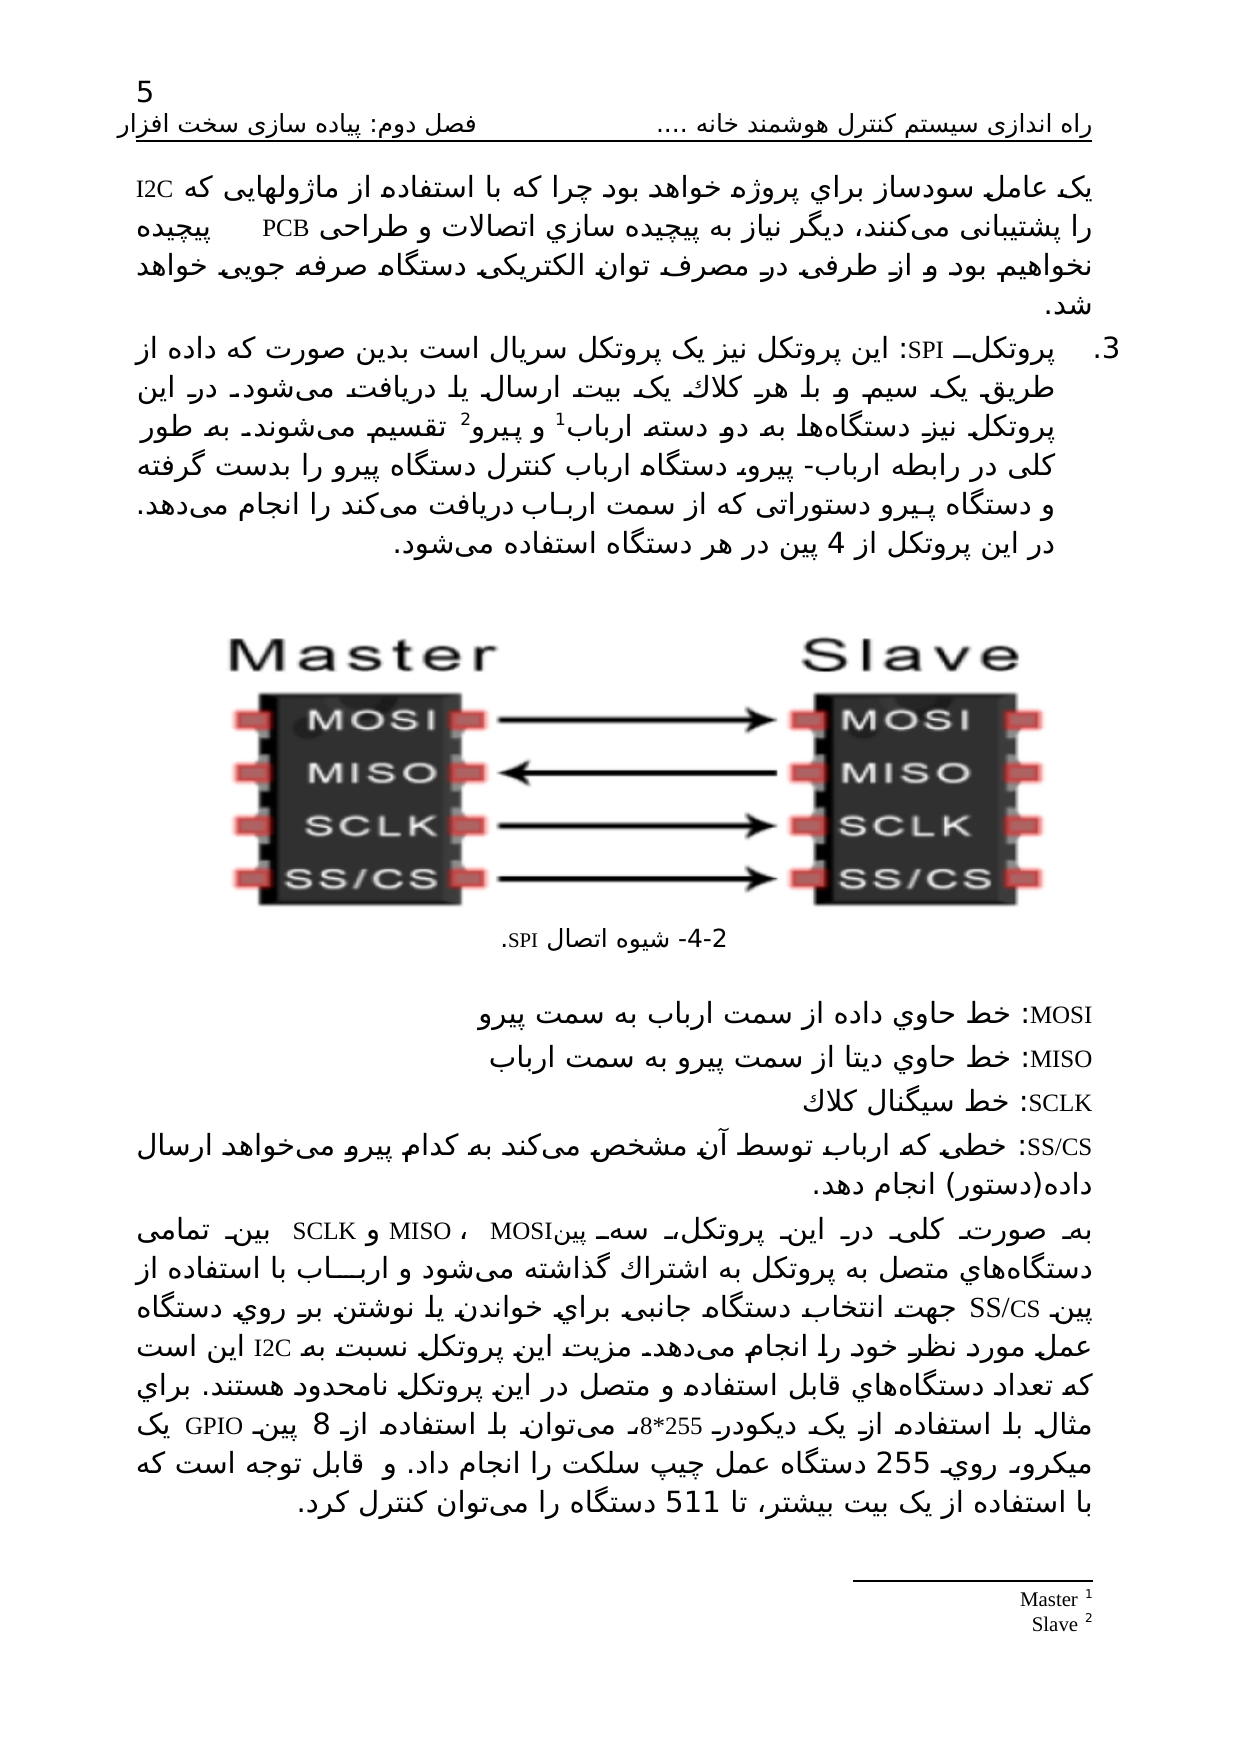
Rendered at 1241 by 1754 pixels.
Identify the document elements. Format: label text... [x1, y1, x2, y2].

text MOSI: ﺧﻂ ﺣﺎوي داده از ﺳﻤﺖ ارباب ﺑﻪ ﺳﻤﺖ پیرو [136, 996, 1092, 1030]
list ﭘﺮوﺗﮑﻞ SPI: اﯾﻦ ﭘﺮوﺗﮑﻞ ﻧﯿﺰ ﯾﮏ ﭘﺮوﺗﮑﻞ ﺳﺮﯾﺎل اﺳﺖ ﺑﺪﯾﻦ ﺻﻮرت ﮐﻪ داده از ﻃﺮﯾﻖ ﯾﮏ ﺳﯿﻢ و ﺑﺎ ﻫﺮ ﮐﻼك ﯾﮏ ﺑﯿﺖ ارﺳﺎل ﯾﺎ درﯾﺎﻓﺖ ﻣﯽﺷﻮد. در اﯾﻦ ﭘﺮوﺗﮑﻞ ﻧﯿﺰ دﺳﺘﮕﺎهﻫﺎ ﺑﻪ دو دﺳﺘﻪ ارباب و پیرو ﺗﻘﺴﯿﻢ ﻣﯽﺷﻮﻧﺪ. ﺑﻪ ﻃﻮر ﮐﻠﯽ در راﺑﻄﻪ ارباب- پیرو، دﺳﺘﮕﺎه ارباب ﮐﻨﺘﺮل دﺳﺘﮕﺎه پیرو را ﺑﺪﺳﺖ ﮔﺮﻓﺘﻪ و دﺳﺘﮕﺎه پیرو دﺳﺘﻮراﺗﯽ ﮐﻪ از ﺳﻤﺖ ارباب درﯾﺎﻓﺖ ﻣﯽﮐﻨﺪ را اﻧﺠﺎم ﻣﯽدﻫﺪ. در اﯾﻦ ﭘﺮوﺗﮑﻞ از 4 ﭘﯿﻦ در ﻫﺮ دﺳﺘﮕﺎه اﺳﺘﻔﺎده ﻣﯽﺷﻮد. [136, 332, 1092, 560]
text MISO: ﺧﻂ ﺣﺎوي دﯾﺘﺎ از ﺳﻤﺖ پیرو ﺑﻪ ﺳﻤﺖ ارباب [136, 1040, 1092, 1074]
text SCLK: ﺧﻂ ﺳﯿﮕﻨﺎل ﮐﻼك [136, 1084, 1092, 1118]
text 4-2- شیوه اتصال SPI. [136, 924, 1092, 953]
text ﺑﻪ ﺻﻮرت ﮐﻠﯽ در اﯾﻦ ﭘﺮوﺗﮑﻞ، ﺳﻪ ﭘﯿﻦMISO ، MOSI و SCLK ﺑﯿﻦ ﺗﻤﺎﻣﯽ دﺳﺘﮕﺎهﻫﺎي ﻣﺘﺼﻞ ﺑﻪ ﭘﺮوﺗﮑﻞ ﺑﻪ اﺷﺘﺮاك ﮔﺬاﺷﺘﻪ ﻣﯽﺷﻮد و ارباب ﺑﺎ اﺳﺘﻔﺎده از ﭘﯿﻦ SS/CS ﺟﻬﺖ اﻧﺘﺨﺎب دﺳﺘﮕﺎه ﺟﺎﻧﺒﯽ ﺑﺮاي ﺧﻮاﻧﺪن ﯾﺎ ﻧﻮﺷﺘﻦ ﺑﺮ روي دﺳﺘﮕﺎه ﻋﻤﻞ ﻣﻮرد ﻧﻈﺮ ﺧﻮد را اﻧﺠﺎم ﻣﯽدﻫﺪ. ﻣﺰﯾﺖ اﯾﻦ ﭘﺮوﺗﮑﻞ ﻧﺴﺒﺖ ﺑﻪ I2C اﯾﻦ اﺳﺖ ﮐﻪ ﺗﻌﺪاد دﺳﺘﮕﺎهﻫﺎي ﻗﺎﺑﻞ اﺳﺘﻔﺎده و ﻣﺘﺼﻞ در اﯾﻦ ﭘﺮوﺗﮑﻞ ﻧﺎﻣﺤﺪود ﻫﺴﺘﻨﺪ. ﺑﺮاي ﻣﺜﺎل ﺑﺎ اﺳﺘﻔﺎده از ﯾﮏ دﯾﮑﻮدر 255*8، ﻣﯽﺗﻮان ﺑﺎ اﺳﺘﻔﺎده از 8 ﭘﯿﻦ GPIO ﯾﮏ ﻣﯿﮑﺮو، روي 255 دﺳﺘﮕﺎه ﻋﻤﻞ ﭼﯿﭗ ﺳﻠﮑﺖ را اﻧﺠﺎم داد. و ﻗﺎﺑﻞ ﺗﻮﺟﻪ اﺳﺖ ﮐﻪ ﺑﺎ اﺳﺘﻔﺎده از ﯾﮏ ﺑﯿﺖ ﺑﯿﺸﺘﺮ، ﺗﺎ 511 دﺳﺘﮕﺎه را ﻣﯽﺗﻮان ﮐﻨﺘﺮل ﮐﺮد. [136, 1212, 1092, 1519]
text SS/CS: ﺧﻄﯽ ﮐﻪ ارباب ﺗﻮﺳﻂ آن ﻣﺸﺨﺺ ﻣﯽﮐﻨﺪ ﺑﻪ ﮐﺪام پیرو ﻣﯽﺧﻮاﻫﺪ ارﺳﺎل داده(دﺳﺘﻮر) انجام دﻫﺪ. [136, 1129, 1092, 1202]
picture [193, 613, 1093, 921]
